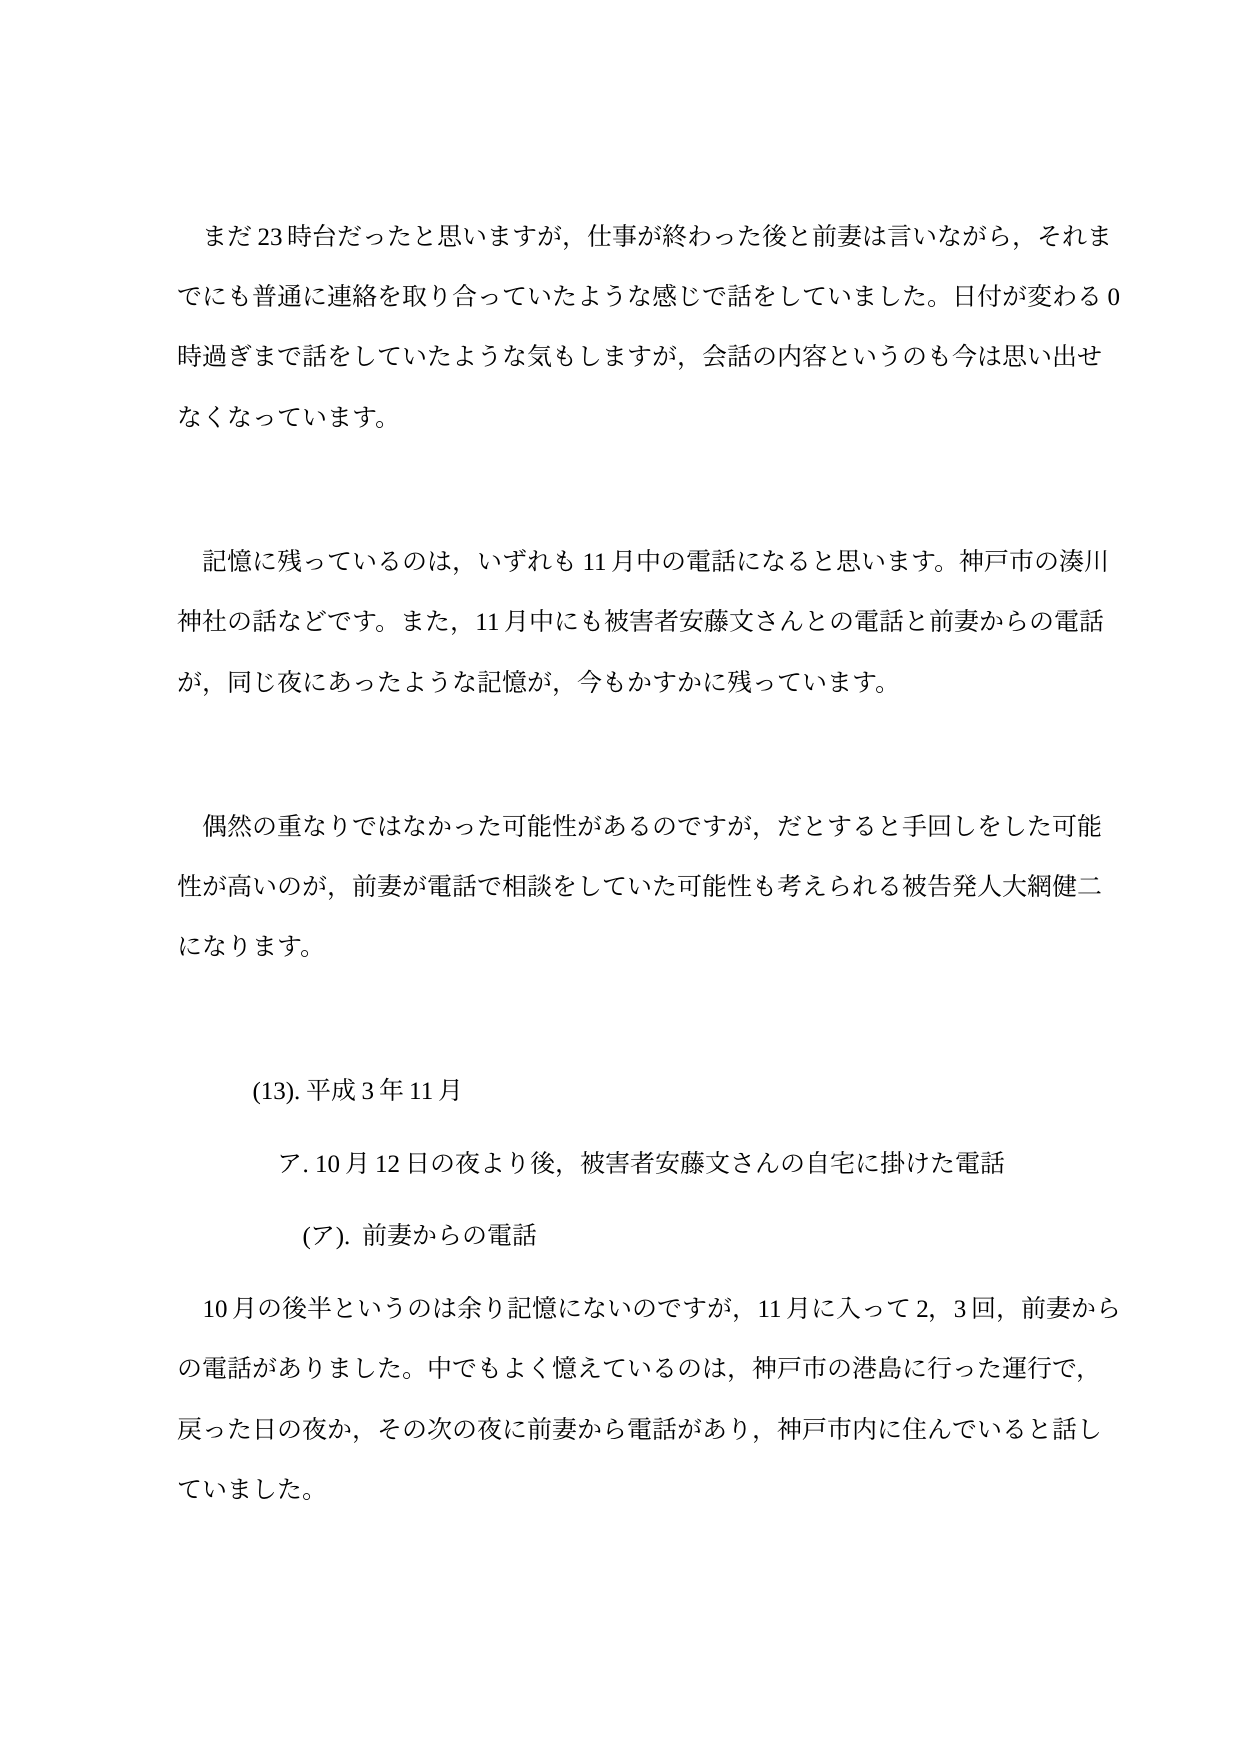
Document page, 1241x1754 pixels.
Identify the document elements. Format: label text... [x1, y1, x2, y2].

text (13). 平成3年11月 [177, 1063, 1122, 1115]
text ア. 10月12日の夜より後，被害者安藤文さんの自宅に掛けた電話 [177, 1135, 1122, 1188]
text 10月の後半というのは余り記憶にないのですが，11月に入って2，3回，前妻からの電話がありました。中でもよく憶えているのは，神戸市の港島に行った運行で，戻った日の夜か，その次の夜に前妻から電話があり，神戸市内に住んでいると話していました。 [177, 1280, 1122, 1514]
text まだ23時台だったと思いますが，仕事が終わった後と前妻は言いながら，それまでにも普通に連絡を取り合っていたような感じで話をしていました。日付が変わる0時過ぎまで話をしていたような気もしますが，会話の内容というのも今は思い出せなくなっています。 [177, 208, 1122, 442]
text 記憶に残っているのは，いずれも11月中の電話になると思います。神戸市の湊川神社の話などです。また，11月中にも被害者安藤文さんとの電話と前妻からの電話が，同じ夜にあったような記憶が，今もかすかに残っています。 [177, 533, 1122, 707]
text (ア). 前妻からの電話 [177, 1208, 1122, 1260]
text 偶然の重なりではなかった可能性があるのですが，だとすると手回しをした可能性が高いのが，前妻が電話で相談をしていた可能性も考えられる被告発人大網健二になります。 [177, 798, 1122, 971]
